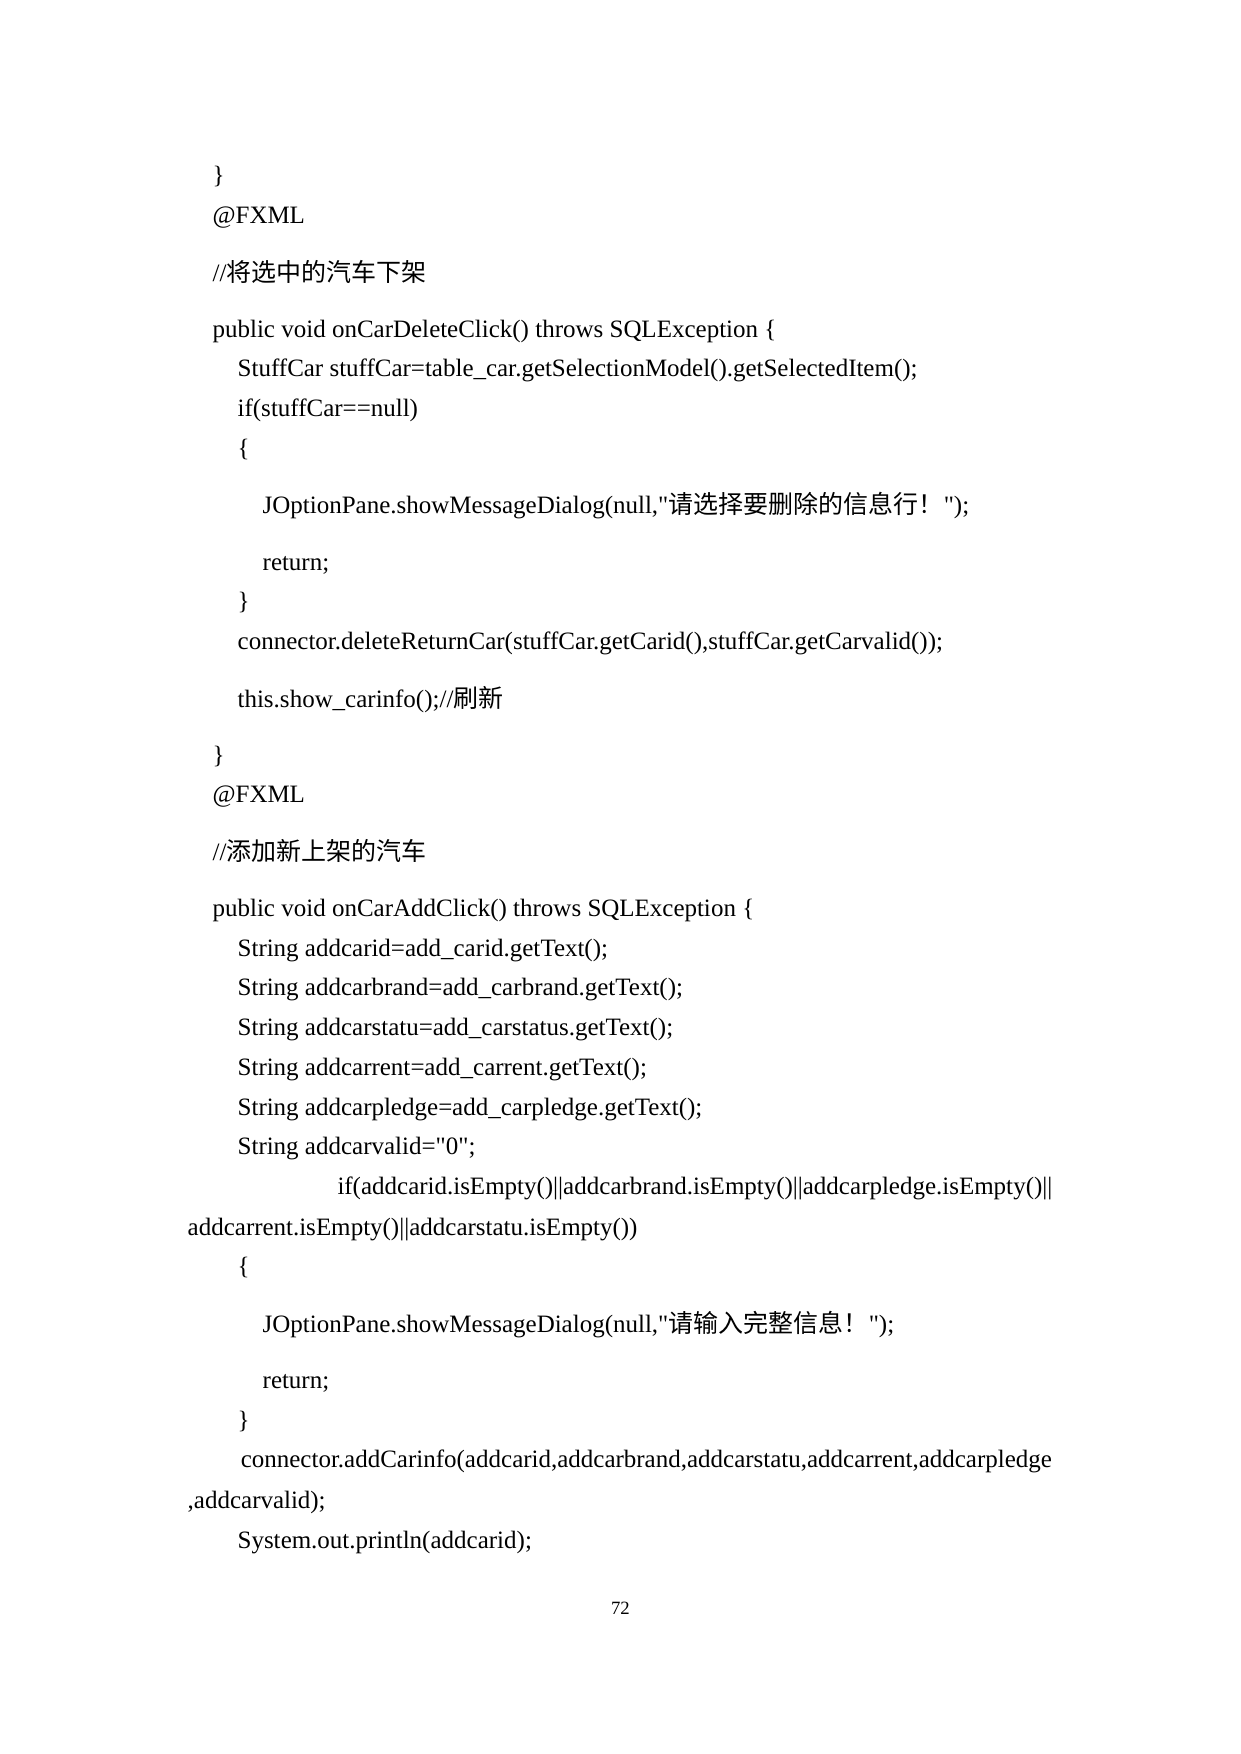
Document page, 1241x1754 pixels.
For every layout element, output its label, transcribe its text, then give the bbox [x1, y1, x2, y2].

text } [187, 584, 1053, 617]
text this.show_carinfo();//刷新 [187, 664, 1053, 729]
text JOptionPane.showMessageDialog(null,"请选择要删除的信息行！"); [187, 471, 1053, 536]
text } [187, 158, 1053, 191]
text //将选中的汽车下架 [187, 238, 1053, 303]
text connector.addCarinfo(addcarid,addcarbrand,addcarstatu,addcarrent,addcarpledge,addcarvalid); [187, 1442, 1053, 1516]
text //添加新上架的汽车 [187, 817, 1053, 882]
text return; [187, 1363, 1053, 1396]
text String addcarbrand=add_carbrand.getText(); [187, 971, 1053, 1003]
text { [187, 1249, 1053, 1282]
text } [187, 1403, 1053, 1435]
text return; [187, 545, 1053, 577]
text public void onCarDeleteClick() throws SQLException { [187, 312, 1053, 344]
text String addcarstatu=add_carstatus.getText(); [187, 1010, 1053, 1043]
text } [187, 738, 1053, 770]
text public void onCarAddClick() throws SQLException { [187, 891, 1053, 924]
text String addcarvalid="0"; [187, 1129, 1053, 1162]
text System.out.println(addcarid); [187, 1523, 1053, 1555]
text connector.deleteReturnCar(stuffCar.getCarid(),stuffCar.getCarvalid()); [187, 624, 1053, 657]
text @FXML [187, 198, 1053, 231]
text String addcarrent=add_carrent.getText(); [187, 1050, 1053, 1082]
text @FXML [187, 777, 1053, 810]
text String addcarpledge=add_carpledge.getText(); [187, 1090, 1053, 1122]
text { [187, 431, 1053, 463]
text String addcarid=add_carid.getText(); [187, 931, 1053, 963]
text if(addcarid.isEmpty()||addcarbrand.isEmpty()||addcarpledge.isEmpty()||addcarrent.isEmpty()||addcarstatu.isEmpty()) [187, 1169, 1053, 1242]
text if(stuffCar==null) [187, 391, 1053, 424]
text StuffCar stuffCar=table_car.getSelectionModel().getSelectedItem(); [187, 352, 1053, 384]
text JOptionPane.showMessageDialog(null,"请输入完整信息！"); [187, 1289, 1053, 1354]
